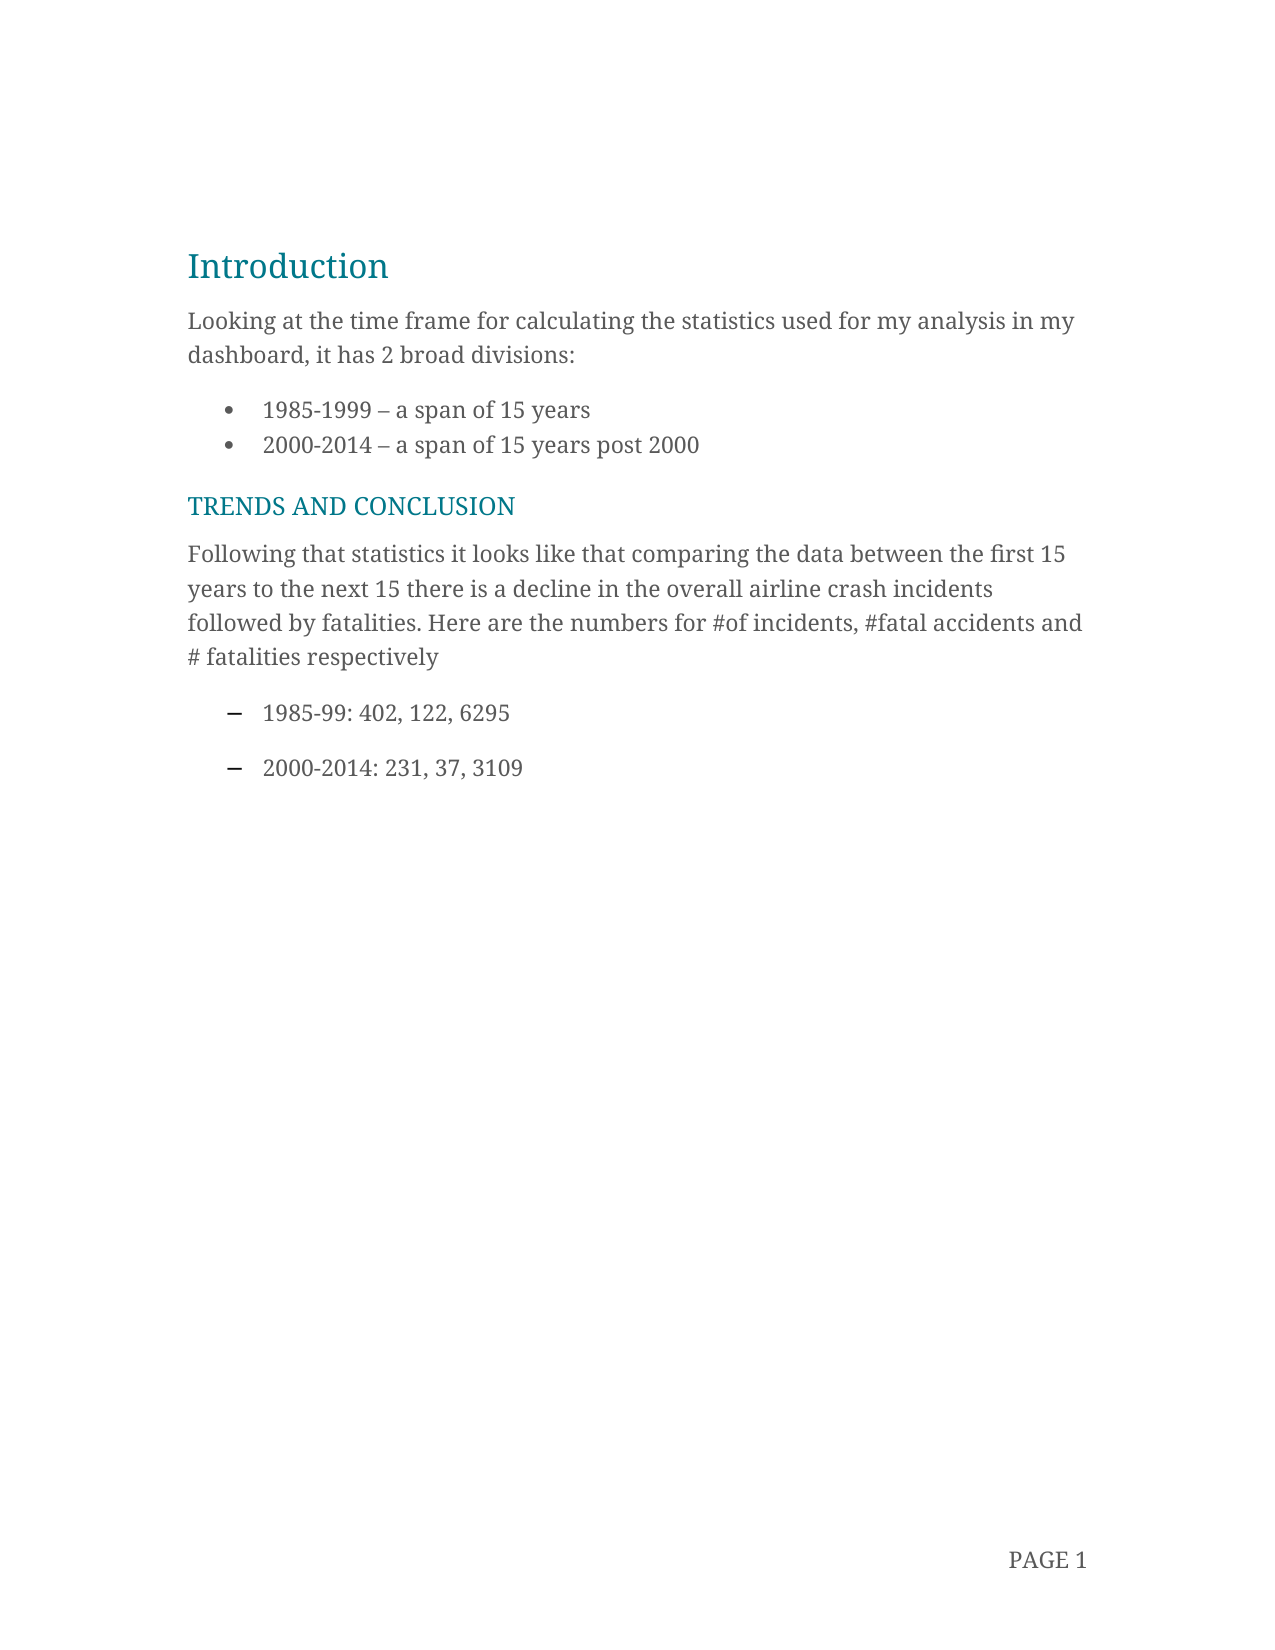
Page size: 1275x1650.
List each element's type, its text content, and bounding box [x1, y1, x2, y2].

subtitle Trends and Conclusion [187, 488, 1087, 522]
list 1985-1999 – a span of 15 years [225, 394, 1087, 426]
text Following that statistics it looks like that comparing the data between the first 15 years to the next 15 there is a decline in the overall airline crash incidents followed by fatalities. Here are the numbers for #of incidents, #fatal accidents and # fatalities respectively [187, 538, 1087, 672]
text Looking at the time frame for calculating the statistics used for my analysis in my dashboard, it has 2 broad divisions: [187, 305, 1087, 371]
list 2000-2014: 231, 37, 3109 [225, 752, 1087, 783]
list 1985-99: 402, 122, 6295 [225, 696, 1087, 728]
list 2000-2014 – a span of 15 years post 2000 [225, 429, 1087, 460]
subtitle Introduction [187, 242, 1087, 288]
